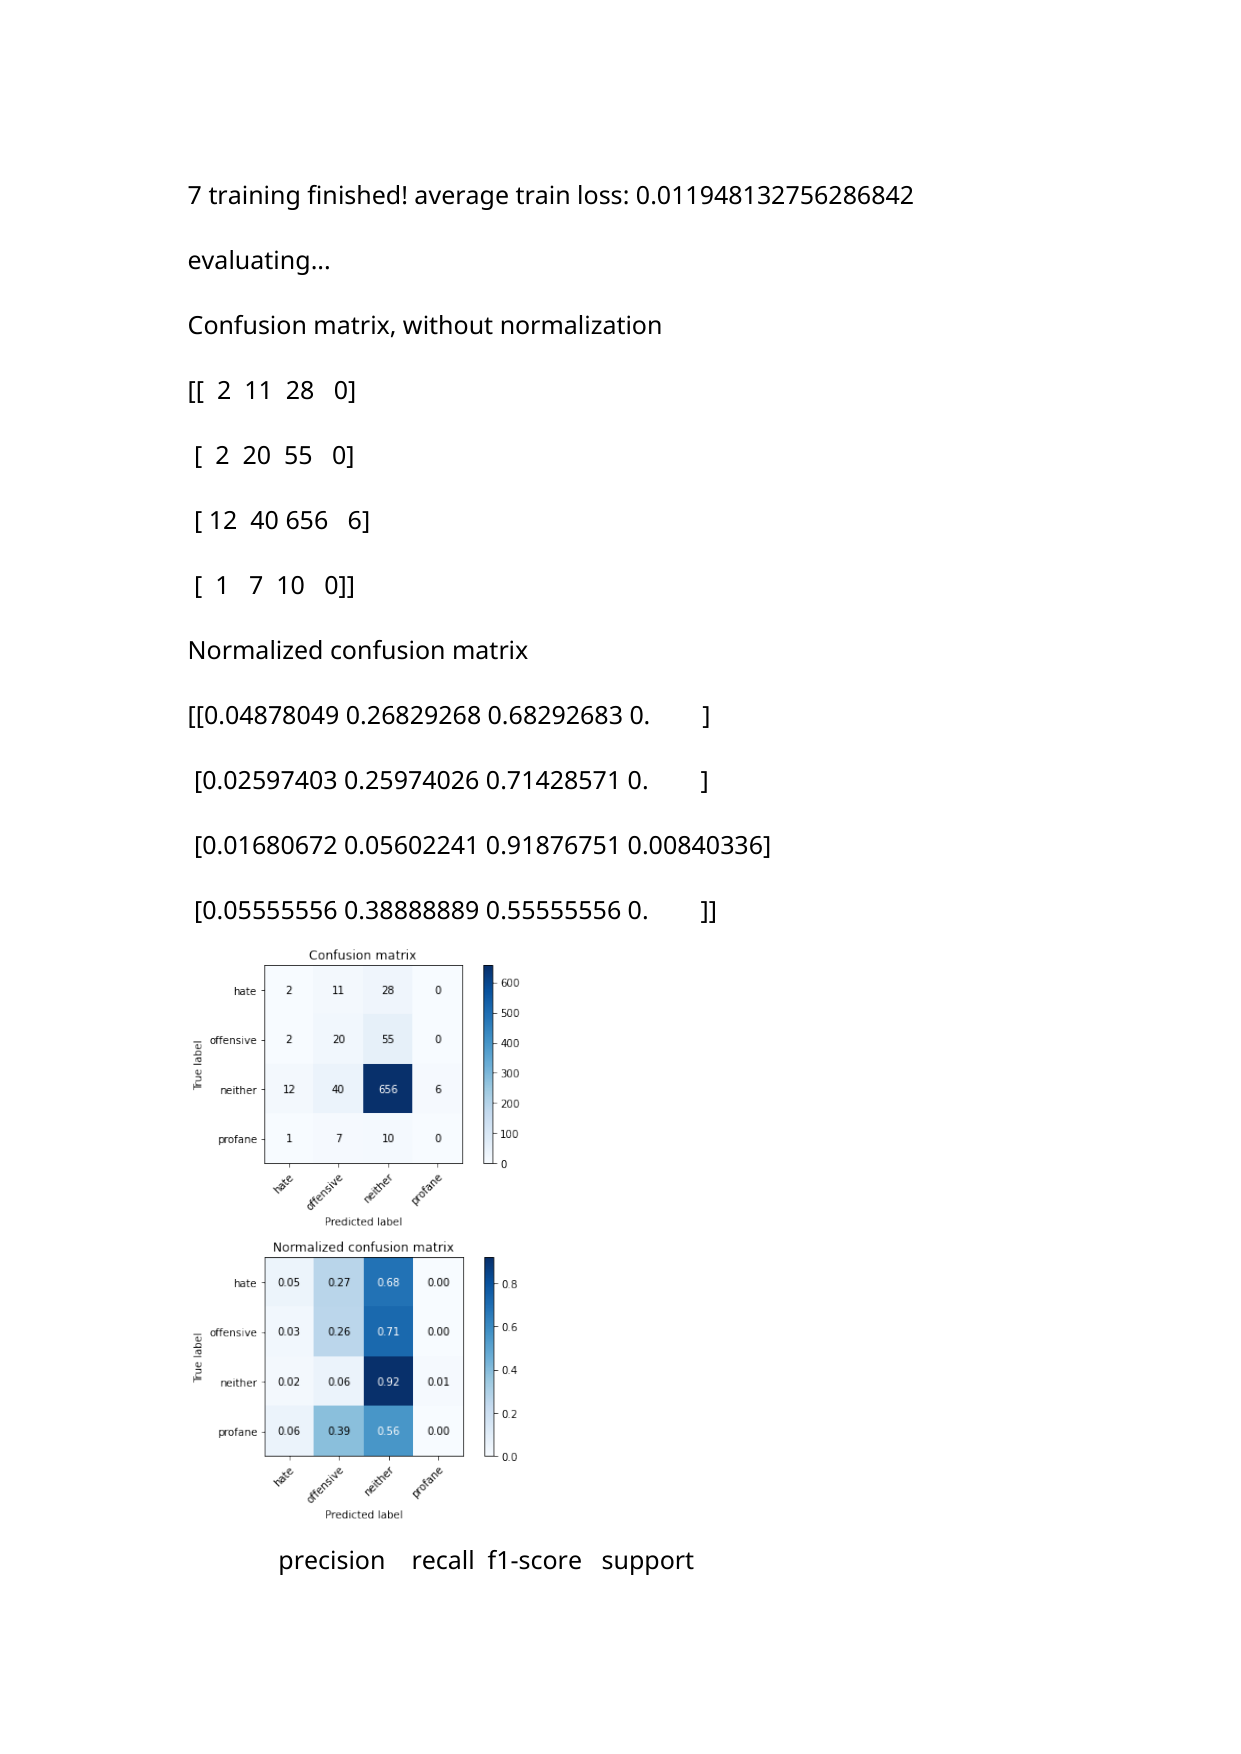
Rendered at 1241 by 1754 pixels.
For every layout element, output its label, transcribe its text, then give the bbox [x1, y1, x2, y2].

text [ 1 7 10 0]] [187, 552, 1053, 617]
picture [187, 1235, 525, 1527]
text [0.02597403 0.25974026 0.71428571 0. ] [187, 747, 1053, 812]
text [ 12 40 656 6] [187, 487, 1053, 552]
picture [187, 942, 527, 1234]
text [[0.04878049 0.26829268 0.68292683 0. ] [187, 682, 1053, 747]
text precision recall f1-score support [187, 1527, 1053, 1592]
text [0.01680672 0.05602241 0.91876751 0.00840336] [187, 812, 1053, 877]
text [0.05555556 0.38888889 0.55555556 0. ]] [187, 877, 1053, 942]
text [[ 2 11 28 0] [187, 357, 1053, 422]
text evaluating... [187, 227, 1053, 292]
text [ 2 20 55 0] [187, 422, 1053, 487]
text Normalized confusion matrix [187, 617, 1053, 682]
text 7 training finished! average train loss: 0.011948132756286842 [187, 162, 1053, 227]
text Confusion matrix, without normalization [187, 292, 1053, 357]
